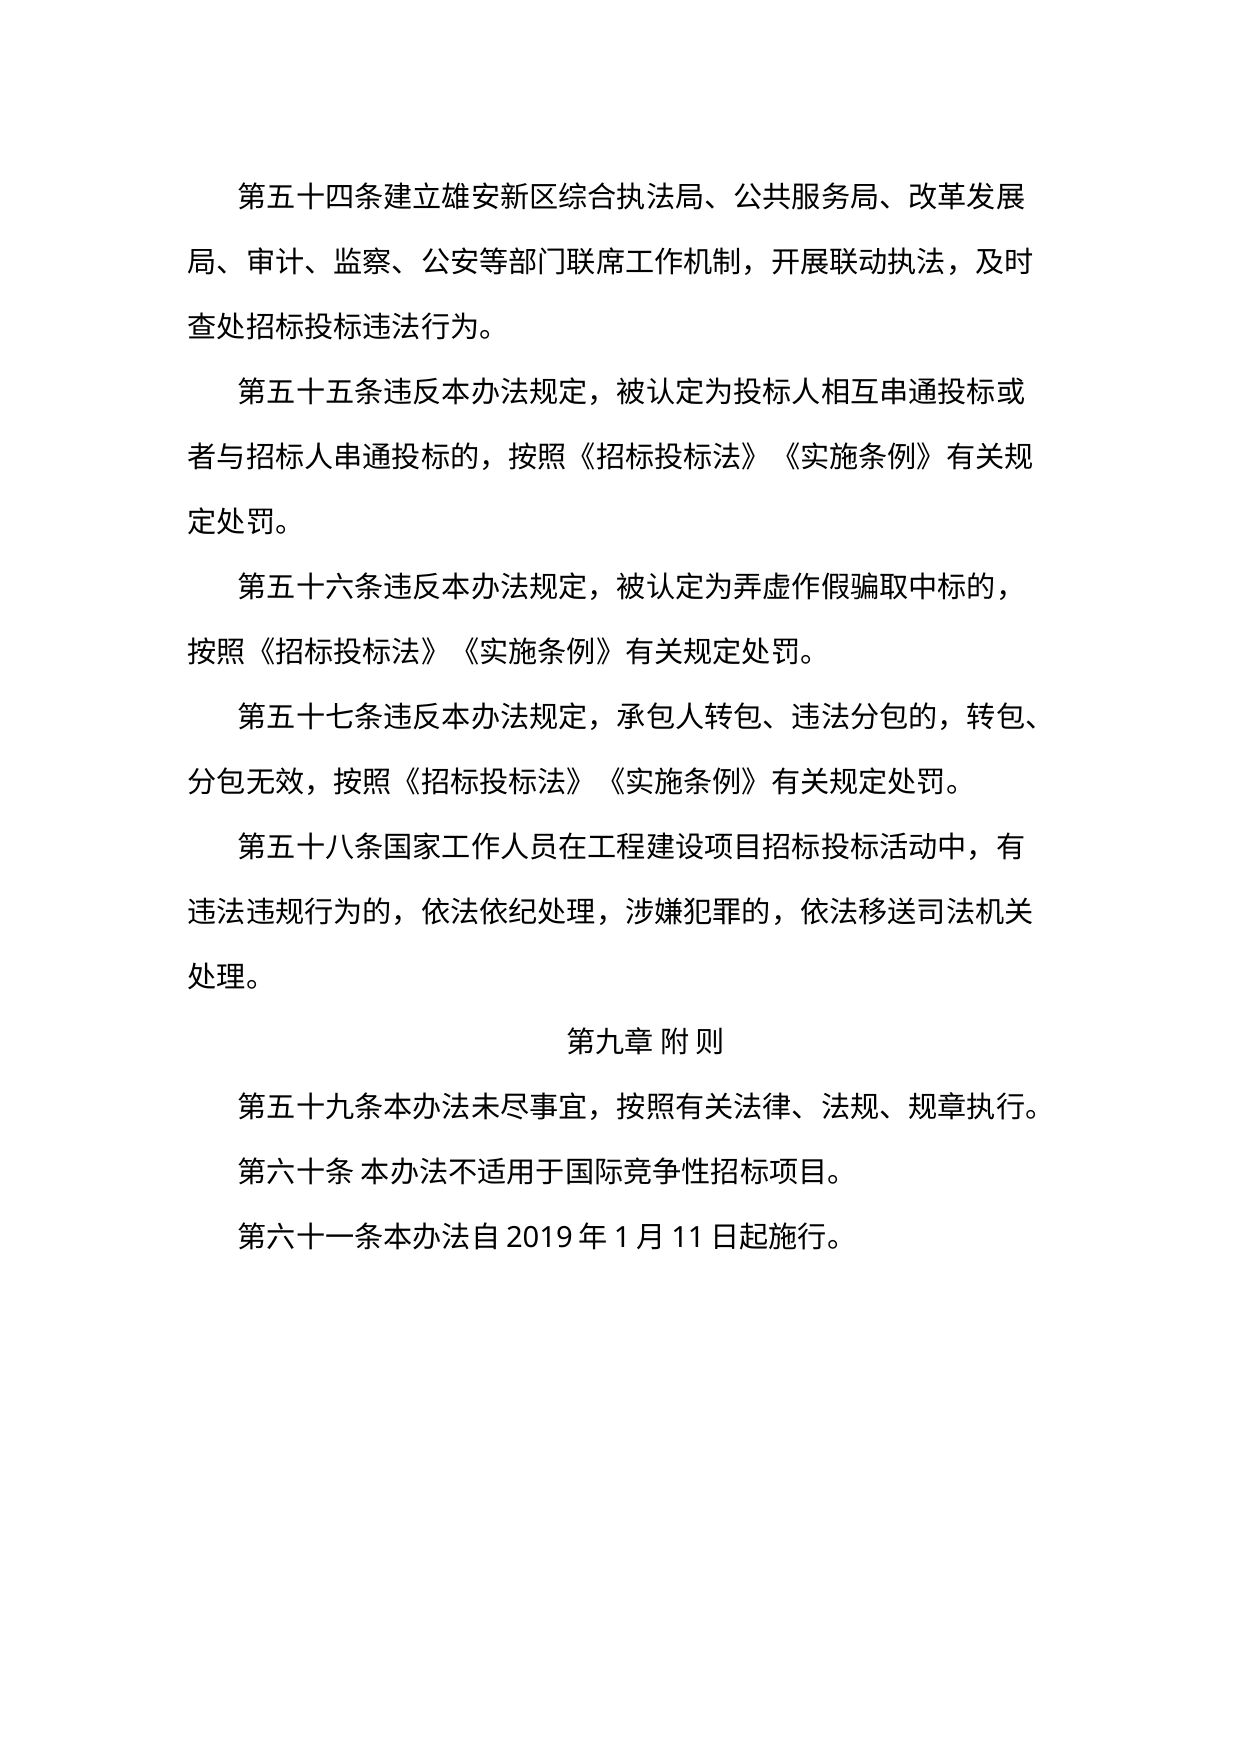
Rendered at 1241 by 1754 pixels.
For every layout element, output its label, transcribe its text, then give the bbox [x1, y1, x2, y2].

text 第九章 附 则 [187, 1007, 1053, 1072]
text 第六十条 本办法不适用于国际竞争性招标项目。 [187, 1137, 1053, 1202]
text 第五十四条建立雄安新区综合执法局、公共服务局、改革发展局、审计、监察、公安等部门联席工作机制，开展联动执法，及时查处招标投标违法行为。 [187, 162, 1053, 357]
text 第五十六条违反本办法规定，被认定为弄虚作假骗取中标的，按照《招标投标法》《实施条例》有关规定处罚。 [187, 552, 1053, 682]
text 第五十七条违反本办法规定，承包人转包、违法分包的，转包、分包无效，按照《招标投标法》《实施条例》有关规定处罚。 [187, 682, 1053, 812]
text 第六十一条本办法自2019年1月11日起施行。 [187, 1202, 1053, 1267]
text 第五十五条违反本办法规定，被认定为投标人相互串通投标或者与招标人串通投标的，按照《招标投标法》《实施条例》有关规定处罚。 [187, 357, 1053, 552]
text 第五十八条国家工作人员在工程建设项目招标投标活动中，有违法违规行为的，依法依纪处理，涉嫌犯罪的，依法移送司法机关处理。 [187, 812, 1053, 1007]
text 第五十九条本办法未尽事宜，按照有关法律、法规、规章执行。 [187, 1072, 1053, 1137]
